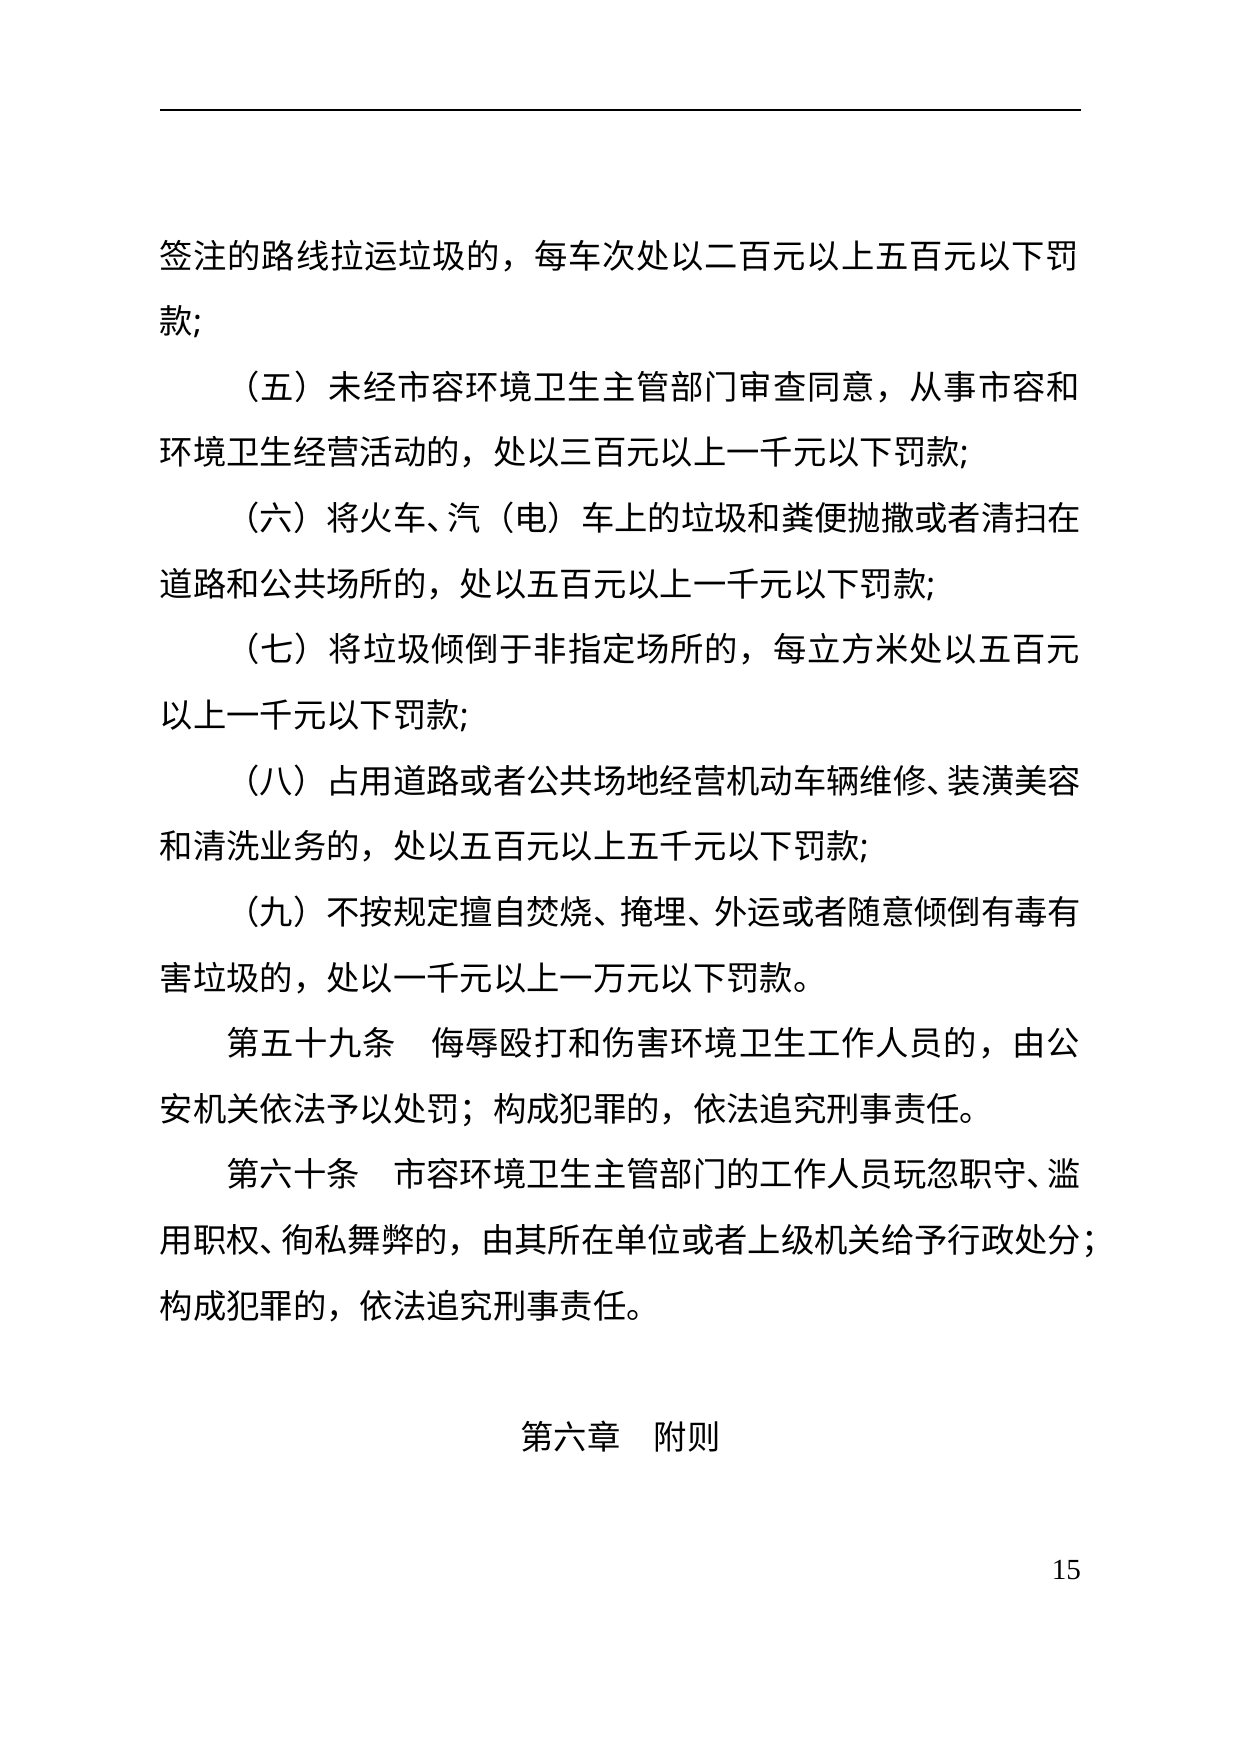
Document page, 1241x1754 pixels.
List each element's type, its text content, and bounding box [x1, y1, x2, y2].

text （九）不按规定擅自焚烧、掩埋、外运或者随意倾倒有毒有害垃圾的，处以一千元以上一万元以下罚款。 [159, 1139, 1081, 1271]
text （四）未领取城市垃圾准运证或者不按城市垃圾准运证上签注的路线拉运垃圾的，每车次处以二百元以上五百元以下罚款; [159, 418, 1081, 614]
text （六）将火车、汽（电）车上的垃圾和粪便抛撒或者清扫在道路和公共场所的，处以五百元以上一千元以下罚款; [159, 746, 1081, 877]
text 第五十九条 侮辱殴打和伤害环境卫生工作人员的，由公安机关依法予以处罚；构成犯罪的，依法追究刑事责任。 [159, 1271, 1081, 1402]
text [159, 1402, 1081, 1533]
text （五）未经市容环境卫生主管部门审查同意，从事市容和环境卫生经营活动的，处以三百元以上一千元以下罚款; [159, 614, 1081, 746]
text （三）运输流体、散装货物和垃圾的车辆不按规定苫盖、密闭运输的，处以二百元罚款；造成遗撒、泄露，污染路面的，按污染面积每平方米处以五元罚款; [159, 221, 1081, 418]
text （七）将垃圾倾倒于非指定场所的，每立方米处以五百元以上一千元以下罚款; [159, 877, 1081, 1008]
text （八）占用道路或者公共场地经营机动车辆维修、装潢美容和清洗业务的，处以五百元以上五千元以下罚款; [159, 1008, 1081, 1139]
